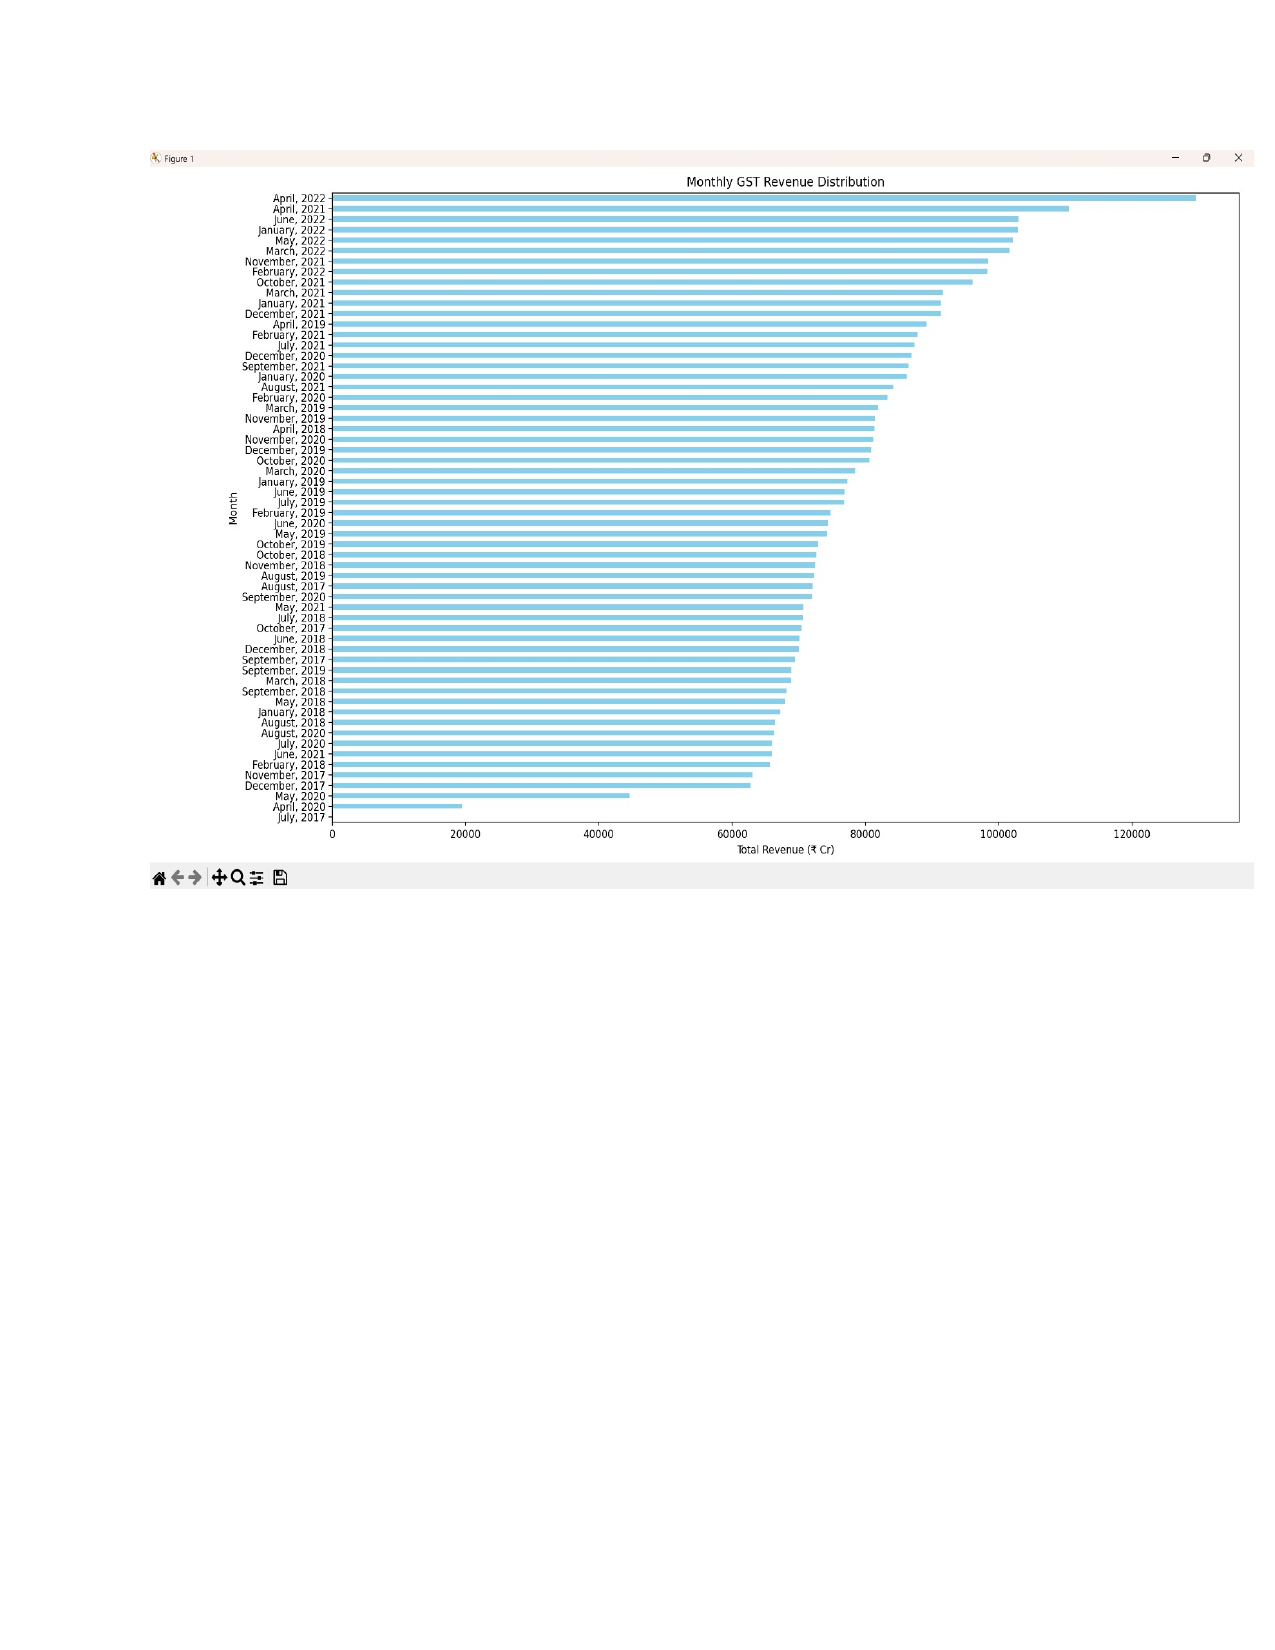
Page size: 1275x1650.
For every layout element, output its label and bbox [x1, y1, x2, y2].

picture [150, 150, 1255, 889]
